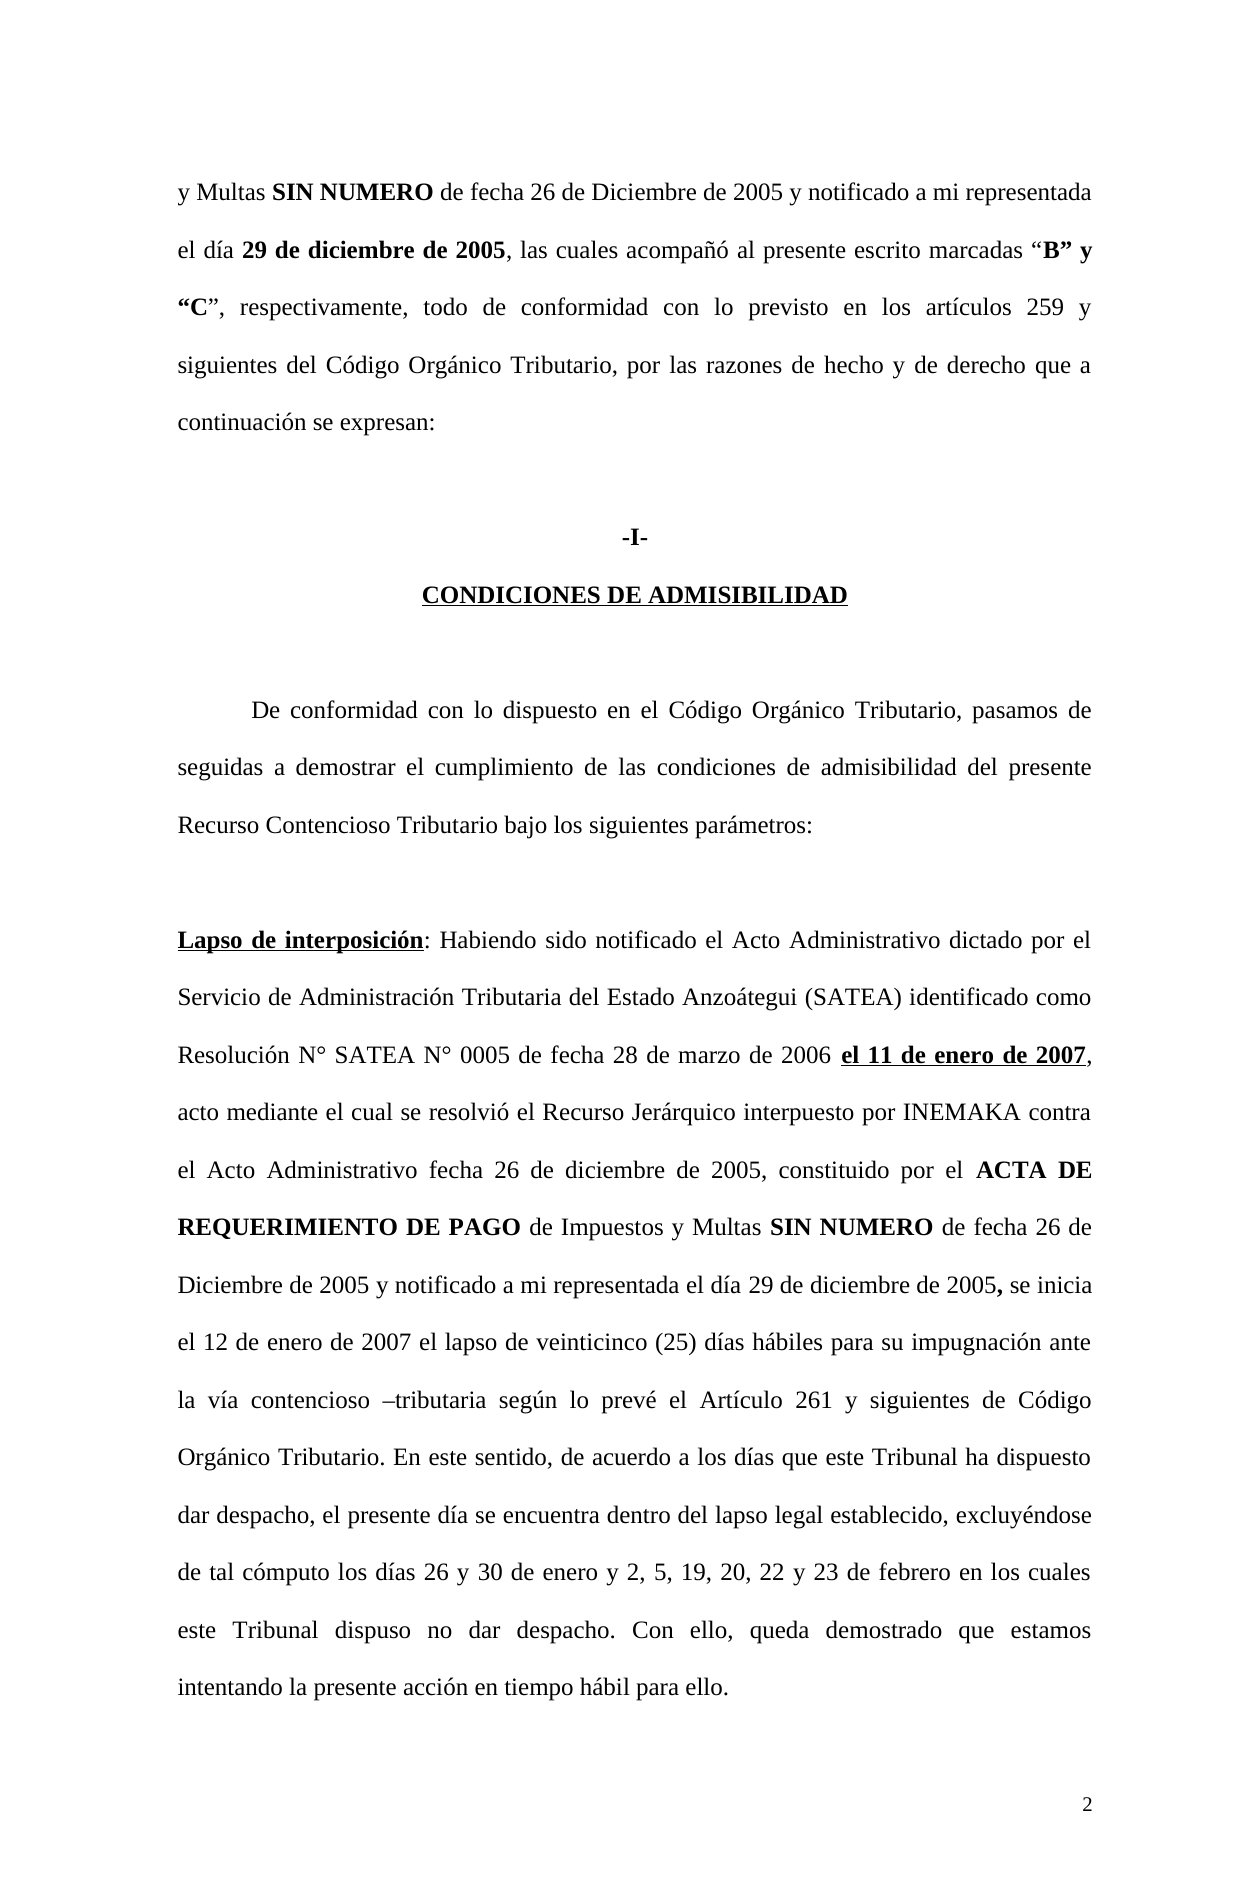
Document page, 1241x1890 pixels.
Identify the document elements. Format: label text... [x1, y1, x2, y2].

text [177, 177, 1092, 436]
text -I- [177, 522, 1092, 551]
text CONDICIONES DE ADMISIBILIDAD [177, 580, 1092, 608]
text De conformidad con lo dispuesto en el Código Orgánico Tributario, pasamos de seguidas a demostrar el cumplimiento de las condiciones de admisibilidad del presente Recurso Contencioso Tributario bajo los siguientes parámetros: [177, 695, 1092, 838]
text Lapso de interposición: Habiendo sido notificado el Acto Administrativo dictado por el Servicio de Administración Tributaria del Estado Anzoátegui (SATEA) identificado como Resolución N° SATEA N° 0005 de fecha 28 de marzo de 2006 el 11 de enero de 2007, acto mediante el cual se resolvió el Recurso Jerárquico interpuesto por INEMAKA contra el Acto Administrativo fecha 26 de diciembre de 2005, constituido por el ACTA DE REQUERIMIENTO DE PAGO de Impuestos y Multas SIN NUMERO de fecha 26 de Diciembre de 2005 y notificado a mi representada el día 29 de diciembre de 2005, se inicia el 12 de enero de 2007 el lapso de veinticinco (25) días hábiles para su impugnación ante la vía contencioso –tributaria según lo prevé el Artículo 261 y siguientes de Código Orgánico Tributario. En este sentido, de acuerdo a los días que este Tribunal ha dispuesto dar despacho, el presente día se encuentra dentro del lapso legal establecido, excluyéndose de tal cómputo los días 26 y 30 de enero y 2, 5, 19, 20, 22 y 23 de febrero en los cuales este Tribunal dispuso no dar despacho. Con ello, queda demostrado que estamos intentando la presente acción en tiempo hábil para ello. [177, 925, 1092, 1701]
